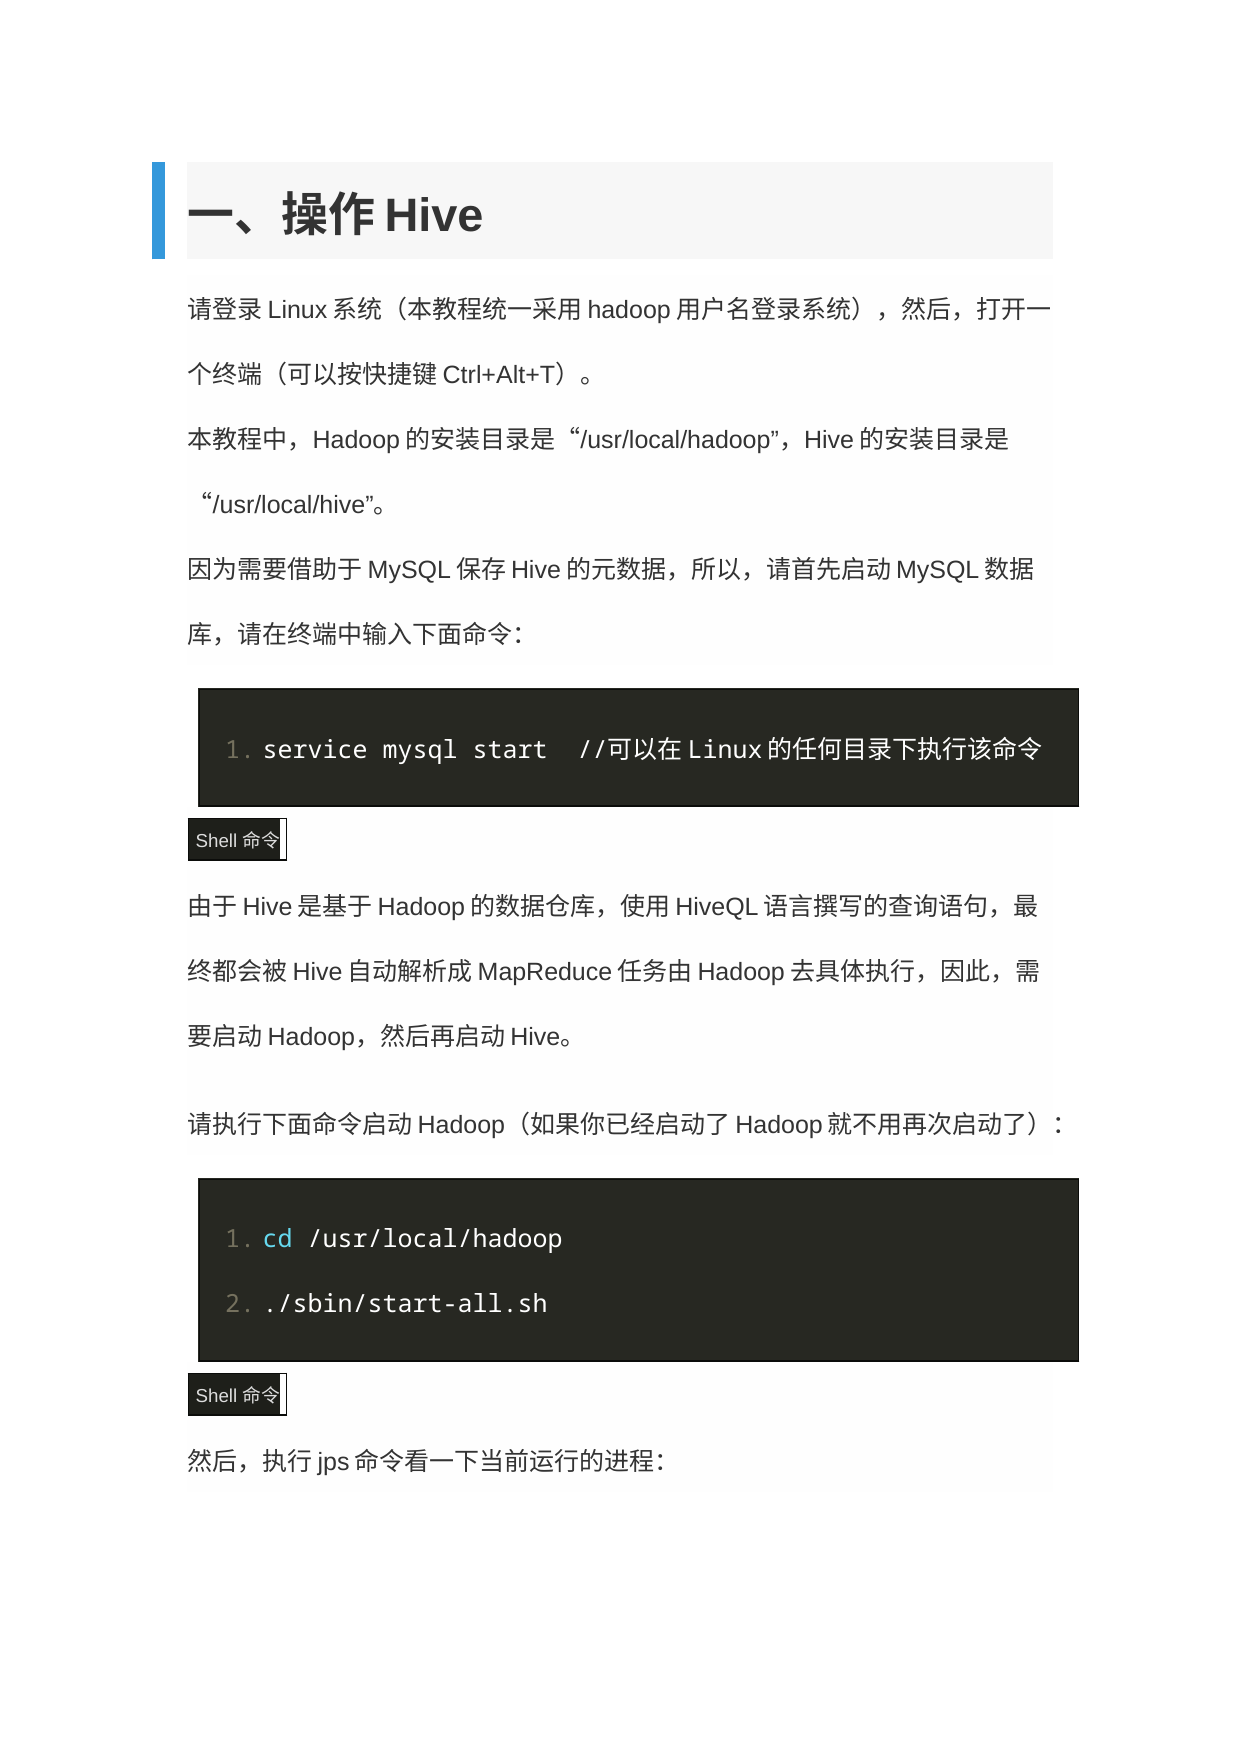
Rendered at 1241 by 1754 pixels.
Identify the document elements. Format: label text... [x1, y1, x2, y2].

text Shell 命令 [187, 807, 1053, 872]
text 由于Hive是基于Hadoop的数据仓库，使用HiveQL语言撰写的查询语句，最终都会被Hive自动解析成MapReduce任务由Hadoop去具体执行，因此，需要启动Hadoop，然后再启动Hive。 [187, 872, 1053, 1067]
list ./sbin/start-all.sh [200, 1243, 1078, 1360]
text 请执行下面命令启动Hadoop（如果你已经启动了Hadoop就不用再次启动了）： [187, 1090, 1053, 1155]
text Shell 命令 [187, 1362, 1053, 1427]
list service mysql start //可以在Linux的任何目录下执行该命令 [200, 690, 1078, 805]
text 请登录Linux系统（本教程统一采用hadoop用户名登录系统），然后，打开一个终端（可以按快捷键Ctrl+Alt+T）。 本教程中，Hadoop的安装目录是“/usr/local/hadoop”，Hive的安装目录是“/usr/local/hive”。 因为需要借助于MySQL保存Hive的元数据，所以，请首先启动MySQL数据库，请在终端中输入下面命令： [187, 275, 1053, 665]
list cd /usr/local/hadoop [200, 1180, 1078, 1243]
text 然后，执行jps命令看一下当前运行的进程： [187, 1427, 1053, 1492]
text 一、操作Hive [187, 162, 1053, 259]
